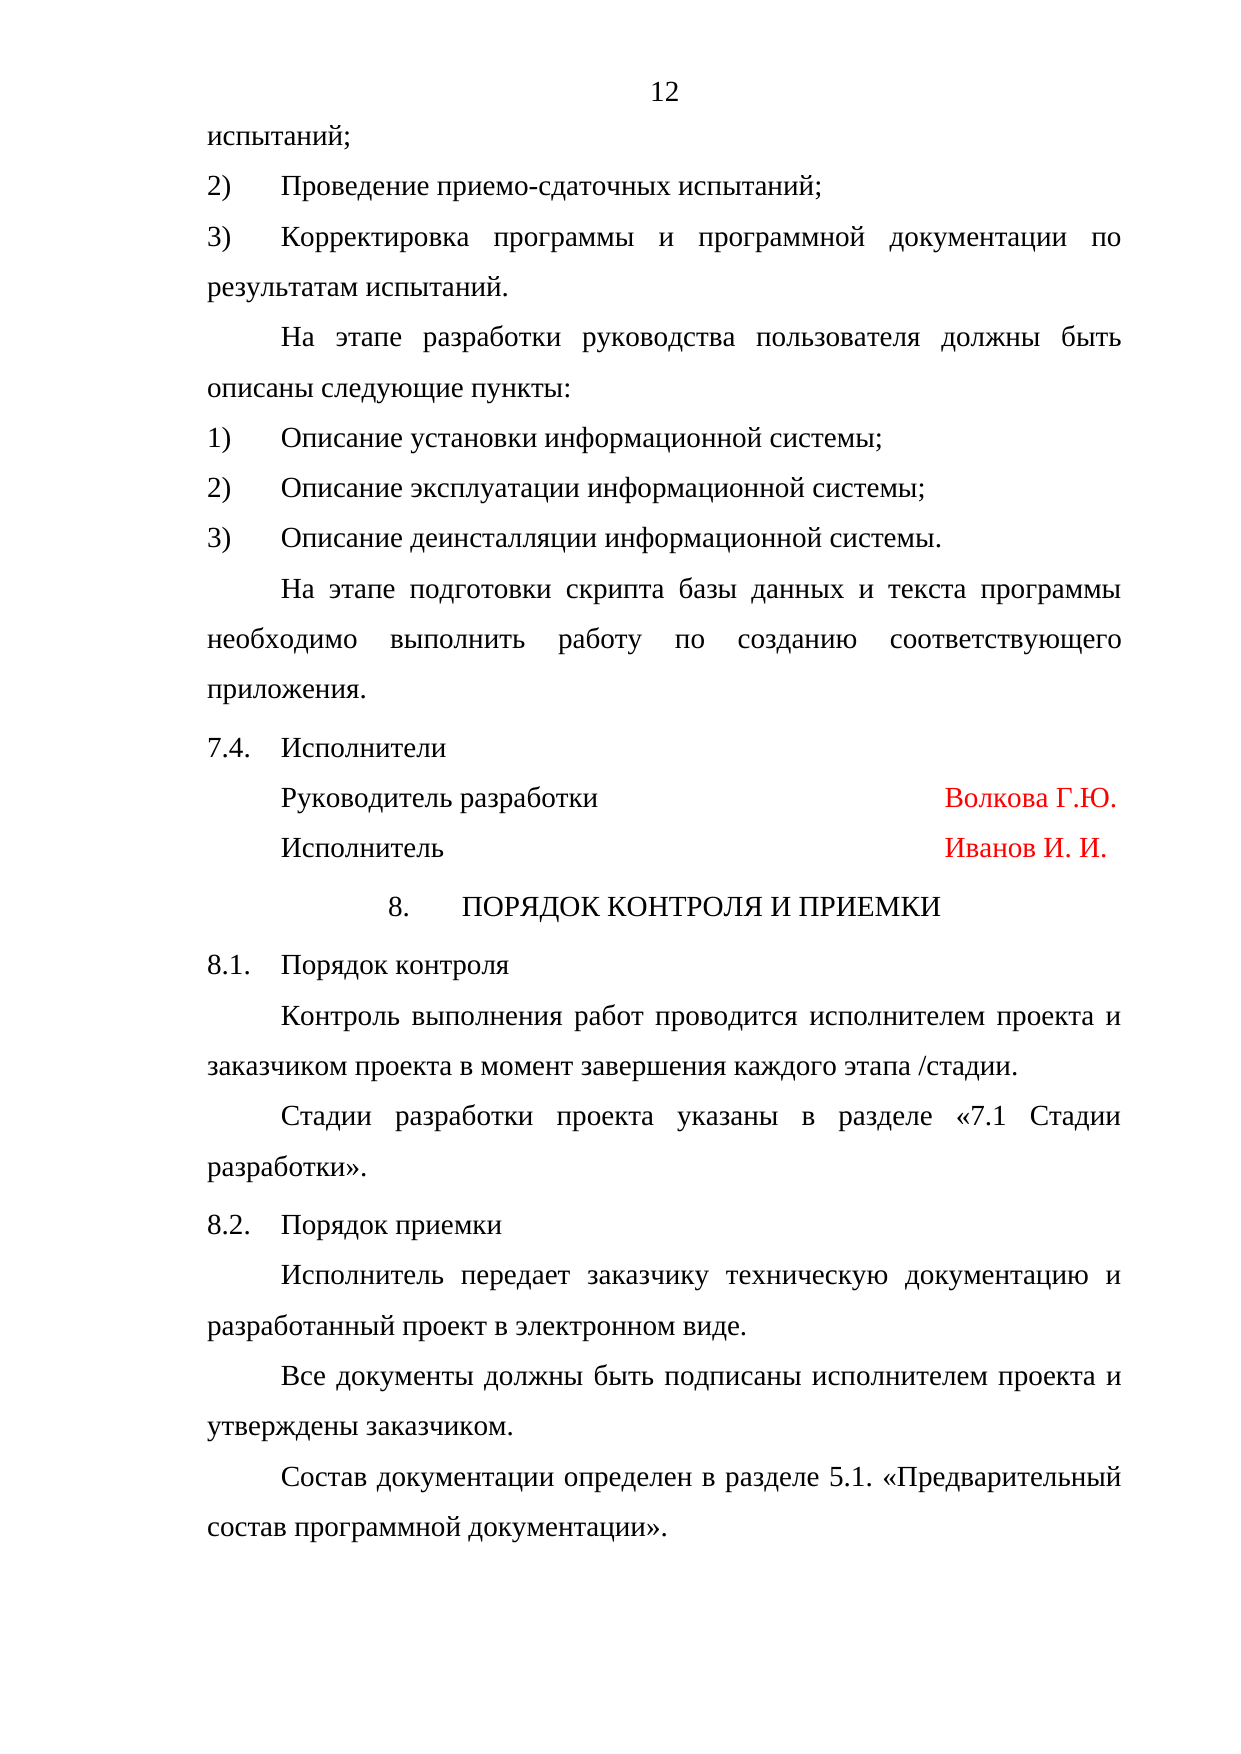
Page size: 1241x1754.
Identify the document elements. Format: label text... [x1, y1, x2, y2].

subtitle Порядок контроля [207, 947, 1122, 981]
text На этапе разработки руководства пользователя должны быть описаны следующие пункты: [207, 319, 1122, 403]
subtitle ПОРЯДОК КОНТРОЛЯ И ПРИЕМКИ [207, 889, 1122, 923]
text Стадии разработки проекта указаны в разделе «7.1 Стадии разработки». [207, 1098, 1122, 1182]
list Описание установки информационной системы; [207, 420, 1122, 453]
text Все документы должны быть подписаны исполнителем проекта и утверждены заказчиком. [207, 1358, 1122, 1442]
text Исполнитель Иванов И. И. [207, 831, 1122, 864]
list Корректировка программы и программной документации по результатам испытаний. [207, 219, 1122, 303]
text Состав документации определен в разделе 5.1. «Предварительный состав программной документации». [207, 1459, 1122, 1543]
subtitle Исполнители [207, 730, 1122, 763]
text Контроль выполнения работ проводится исполнителем проекта и заказчиком проекта в момент завершения каждого этапа /стадии. [207, 998, 1122, 1082]
list Описание деинсталляции информационной системы. [207, 521, 1122, 554]
list Проведение приемо-сдаточных испытаний; [207, 168, 1122, 202]
text Исполнитель передает заказчику техническую документацию и разработанный проект в электронном виде. [207, 1257, 1122, 1341]
text Руководитель разработки Волкова Г.Ю. [207, 780, 1122, 814]
list Описание эксплуатации информационной системы; [207, 470, 1122, 504]
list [207, 118, 1122, 152]
subtitle Порядок приемки [207, 1207, 1122, 1241]
text На этапе подготовки скрипта базы данных и текста программы необходимо выполнить работу по созданию соответствующего приложения. [207, 571, 1122, 705]
